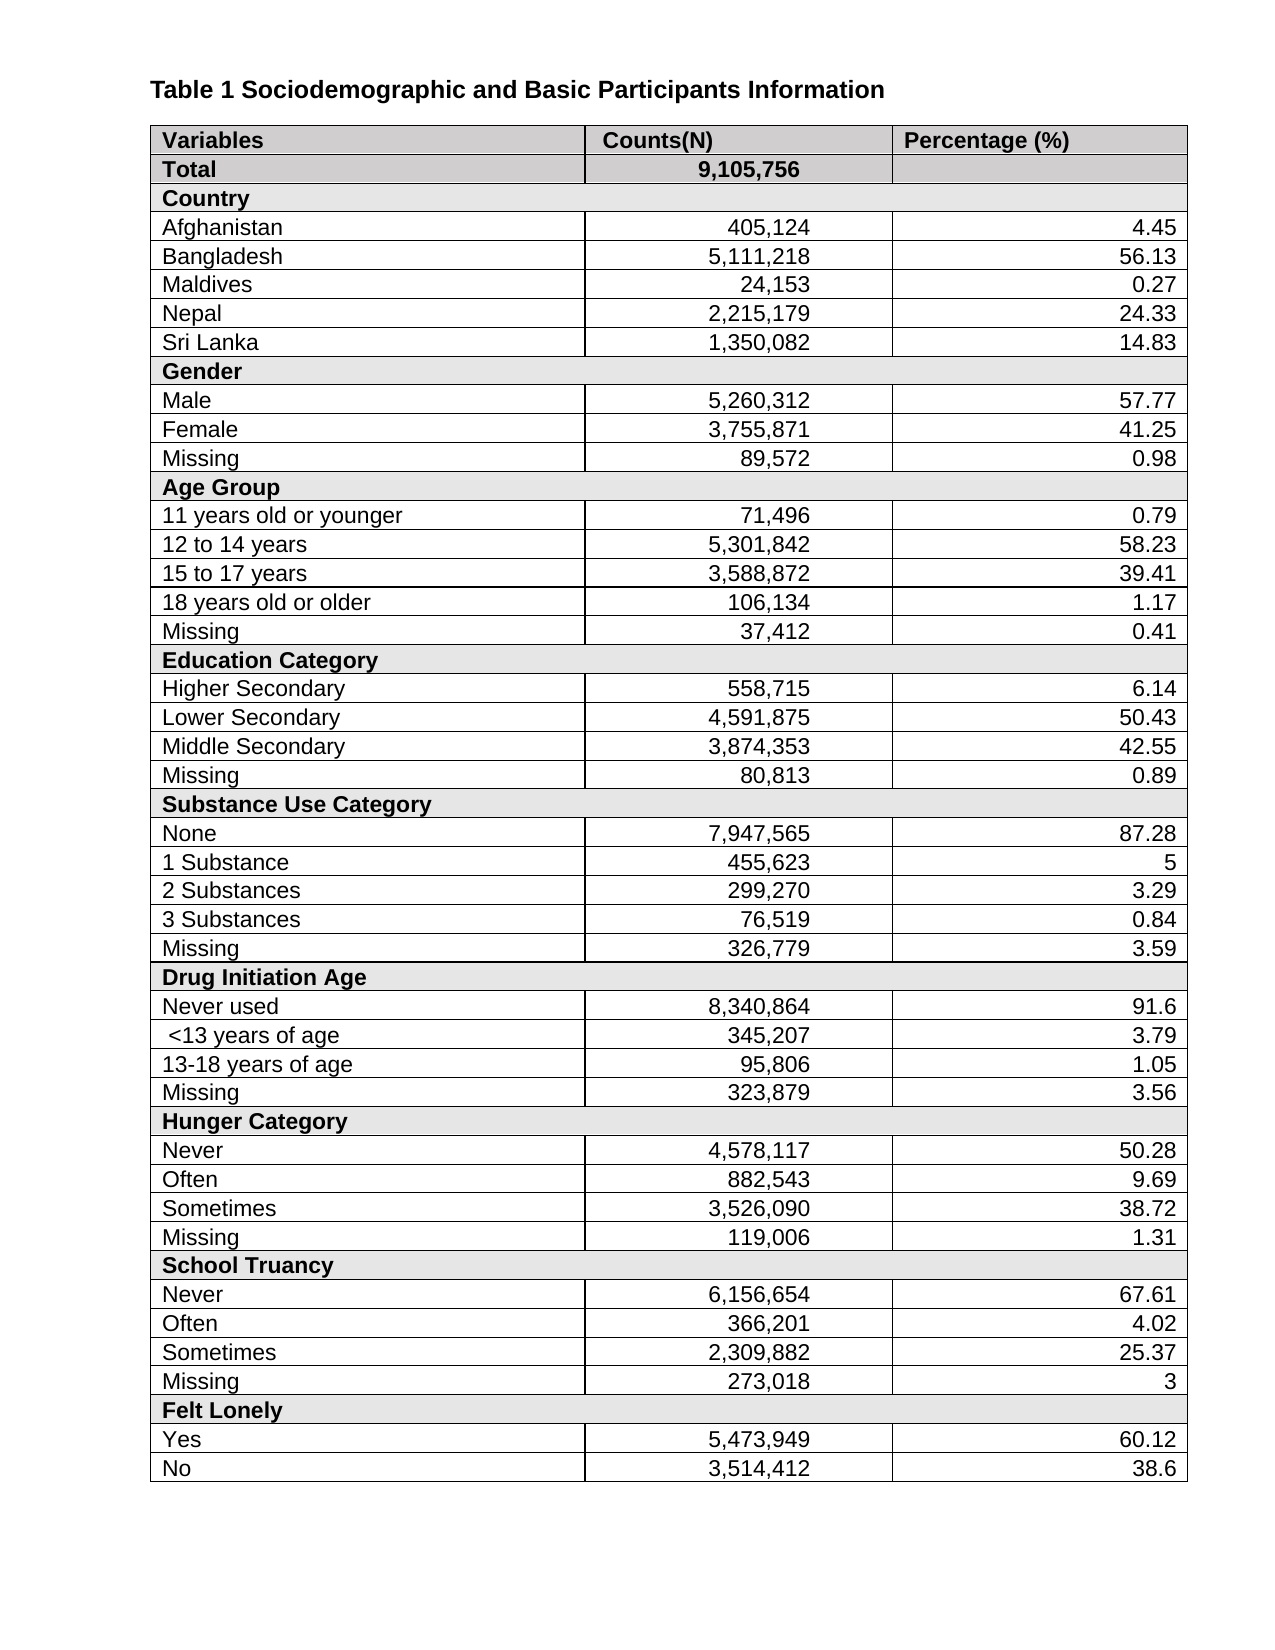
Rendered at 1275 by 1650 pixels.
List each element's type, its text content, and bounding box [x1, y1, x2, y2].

table_cell 91.6 [893, 991, 1187, 1019]
table_cell 882,543 [586, 1165, 892, 1192]
table_cell 12 to 14 years [151, 530, 584, 557]
table_cell Missing [151, 1222, 584, 1250]
table_cell 0.41 [893, 616, 1187, 644]
table_cell None [151, 818, 584, 846]
table_cell 0.27 [893, 270, 1187, 298]
table_cell 57.77 [893, 385, 1187, 413]
table_cell 80,813 [586, 761, 892, 788]
table_cell [893, 155, 1187, 182]
table_cell 0.84 [893, 905, 1187, 933]
table_cell 38.6 [893, 1453, 1187, 1481]
table_cell Missing [151, 616, 584, 644]
table_cell 67.61 [893, 1280, 1187, 1308]
table_cell 15 to 17 years [151, 559, 584, 586]
table_cell 41.25 [893, 414, 1187, 442]
table_cell Often [151, 1165, 584, 1192]
table_cell Never used [151, 991, 584, 1019]
table_cell 37,412 [586, 616, 892, 644]
table_cell 58.23 [893, 530, 1187, 557]
table_cell 6,156,654 [586, 1280, 892, 1308]
table_cell Lower Secondary [151, 703, 584, 731]
table_cell Missing [151, 443, 584, 471]
table_cell 558,715 [586, 674, 892, 702]
table_cell Never [151, 1280, 584, 1308]
table_cell Missing [151, 1078, 584, 1106]
table_cell Middle Secondary [151, 732, 584, 759]
table_cell 4,591,875 [586, 703, 892, 731]
table_cell 50.28 [893, 1136, 1187, 1163]
table_cell 4.02 [893, 1309, 1187, 1337]
table_header Percentage (%) [893, 126, 1187, 153]
table_cell 14.83 [893, 328, 1187, 356]
table_cell Afghanistan [151, 212, 584, 240]
table_cell Yes [151, 1424, 584, 1452]
table_cell Drug Initiation Age [151, 963, 1187, 990]
table_cell 25.37 [893, 1338, 1187, 1365]
table_cell Missing [151, 761, 584, 788]
table_cell 345,207 [586, 1020, 892, 1048]
table_cell Sometimes [151, 1338, 584, 1365]
table_header Variables [151, 126, 584, 153]
table_cell <13 years of age [151, 1020, 584, 1048]
table_cell 455,623 [586, 847, 892, 875]
table_cell 323,879 [586, 1078, 892, 1106]
table_cell Missing [151, 1366, 584, 1394]
table_cell Bangladesh [151, 241, 584, 269]
table_cell 3.56 [893, 1078, 1187, 1106]
table_cell 3,514,412 [586, 1453, 892, 1481]
table_cell 89,572 [586, 443, 892, 471]
table_cell Male [151, 385, 584, 413]
table_cell 24,153 [586, 270, 892, 298]
table_cell School Truancy [151, 1251, 1187, 1279]
table_cell 95,806 [586, 1049, 892, 1077]
table_cell 2 Substances [151, 876, 584, 904]
table_cell 18 years old or older [151, 588, 584, 615]
table_cell 50.43 [893, 703, 1187, 731]
table_cell 87.28 [893, 818, 1187, 846]
table_cell 6.14 [893, 674, 1187, 702]
table_cell 3.29 [893, 876, 1187, 904]
table_cell 2,309,882 [586, 1338, 892, 1365]
table_cell 1.17 [893, 588, 1187, 615]
table_cell 1 Substance [151, 847, 584, 875]
table_cell 24.33 [893, 299, 1187, 327]
table_cell 0.89 [893, 761, 1187, 788]
table_cell 38.72 [893, 1193, 1187, 1221]
table_cell 1.05 [893, 1049, 1187, 1077]
table_cell 9.69 [893, 1165, 1187, 1192]
table_cell Country [151, 184, 1187, 211]
table_cell Nepal [151, 299, 584, 327]
table_cell Age Group [151, 472, 1187, 500]
table_cell 366,201 [586, 1309, 892, 1337]
table_cell 3 [893, 1366, 1187, 1394]
table_cell 3.79 [893, 1020, 1187, 1048]
table_cell Substance Use Category [151, 789, 1187, 817]
table_cell Felt Lonely [151, 1395, 1187, 1423]
table_cell 3,874,353 [586, 732, 892, 759]
table_cell Education Category [151, 645, 1187, 673]
table_cell 7,947,565 [586, 818, 892, 846]
table_cell 56.13 [893, 241, 1187, 269]
table_cell 119,006 [586, 1222, 892, 1250]
table_cell 9,105,756 [586, 155, 892, 182]
table_cell 5,301,842 [586, 530, 892, 557]
table_cell 405,124 [586, 212, 892, 240]
table_cell 106,134 [586, 588, 892, 615]
table_cell Never [151, 1136, 584, 1163]
table_cell 1,350,082 [586, 328, 892, 356]
table_cell 1.31 [893, 1222, 1187, 1250]
table_header Counts(N) [586, 126, 892, 153]
table_cell 5,260,312 [586, 385, 892, 413]
table_cell 11 years old or younger [151, 501, 584, 529]
table_cell 13-18 years of age [151, 1049, 584, 1077]
table_cell 3.59 [893, 934, 1187, 961]
table_cell Maldives [151, 270, 584, 298]
table_cell 3,755,871 [586, 414, 892, 442]
table_cell 5,473,949 [586, 1424, 892, 1452]
table_cell 8,340,864 [586, 991, 892, 1019]
table_cell Sometimes [151, 1193, 584, 1221]
table_cell 71,496 [586, 501, 892, 529]
table_cell 60.12 [893, 1424, 1187, 1452]
table_cell 39.41 [893, 559, 1187, 586]
table_cell No [151, 1453, 584, 1481]
table_cell 0.79 [893, 501, 1187, 529]
table_cell 4,578,117 [586, 1136, 892, 1163]
table_cell 326,779 [586, 934, 892, 961]
table_cell 273,018 [586, 1366, 892, 1394]
table_cell Hunger Category [151, 1107, 1187, 1134]
table_cell 76,519 [586, 905, 892, 933]
text Table 1 Sociodemographic and Basic Participants Information [150, 75, 1125, 104]
table_cell 3,588,872 [586, 559, 892, 586]
table_cell Often [151, 1309, 584, 1337]
table_cell Higher Secondary [151, 674, 584, 702]
table_cell 2,215,179 [586, 299, 892, 327]
table_cell 0.98 [893, 443, 1187, 471]
table_cell 3,526,090 [586, 1193, 892, 1221]
table_cell 4.45 [893, 212, 1187, 240]
table_cell 5 [893, 847, 1187, 875]
table_cell 299,270 [586, 876, 892, 904]
table_cell 42.55 [893, 732, 1187, 759]
table_cell 5,111,218 [586, 241, 892, 269]
table_cell Sri Lanka [151, 328, 584, 356]
table_cell Missing [151, 934, 584, 961]
table_cell Female [151, 414, 584, 442]
table_cell Total [151, 155, 584, 182]
table_cell Gender [151, 357, 1187, 384]
table_cell 3 Substances [151, 905, 584, 933]
